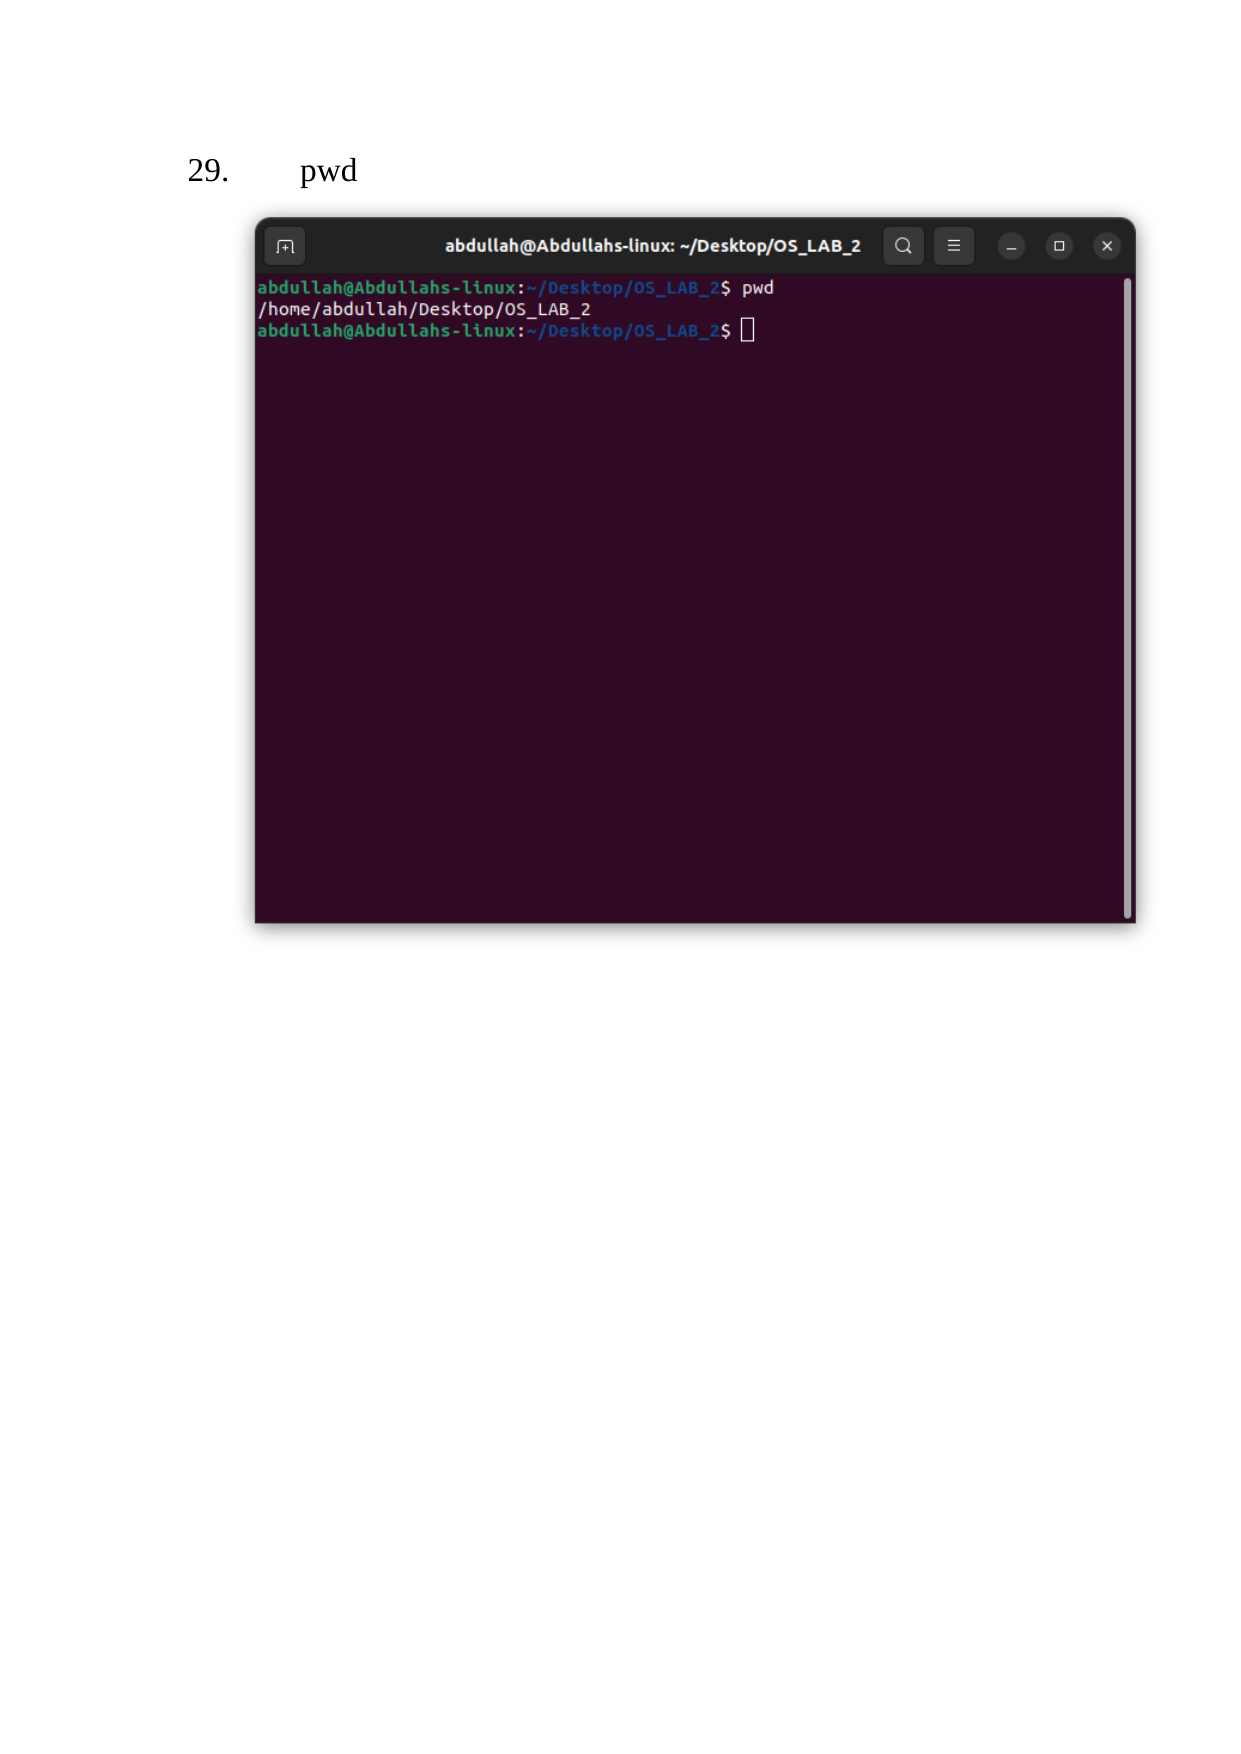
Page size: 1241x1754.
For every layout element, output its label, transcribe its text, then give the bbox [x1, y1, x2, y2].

picture [225, 191, 1165, 957]
list pwd [187, 150, 1090, 188]
